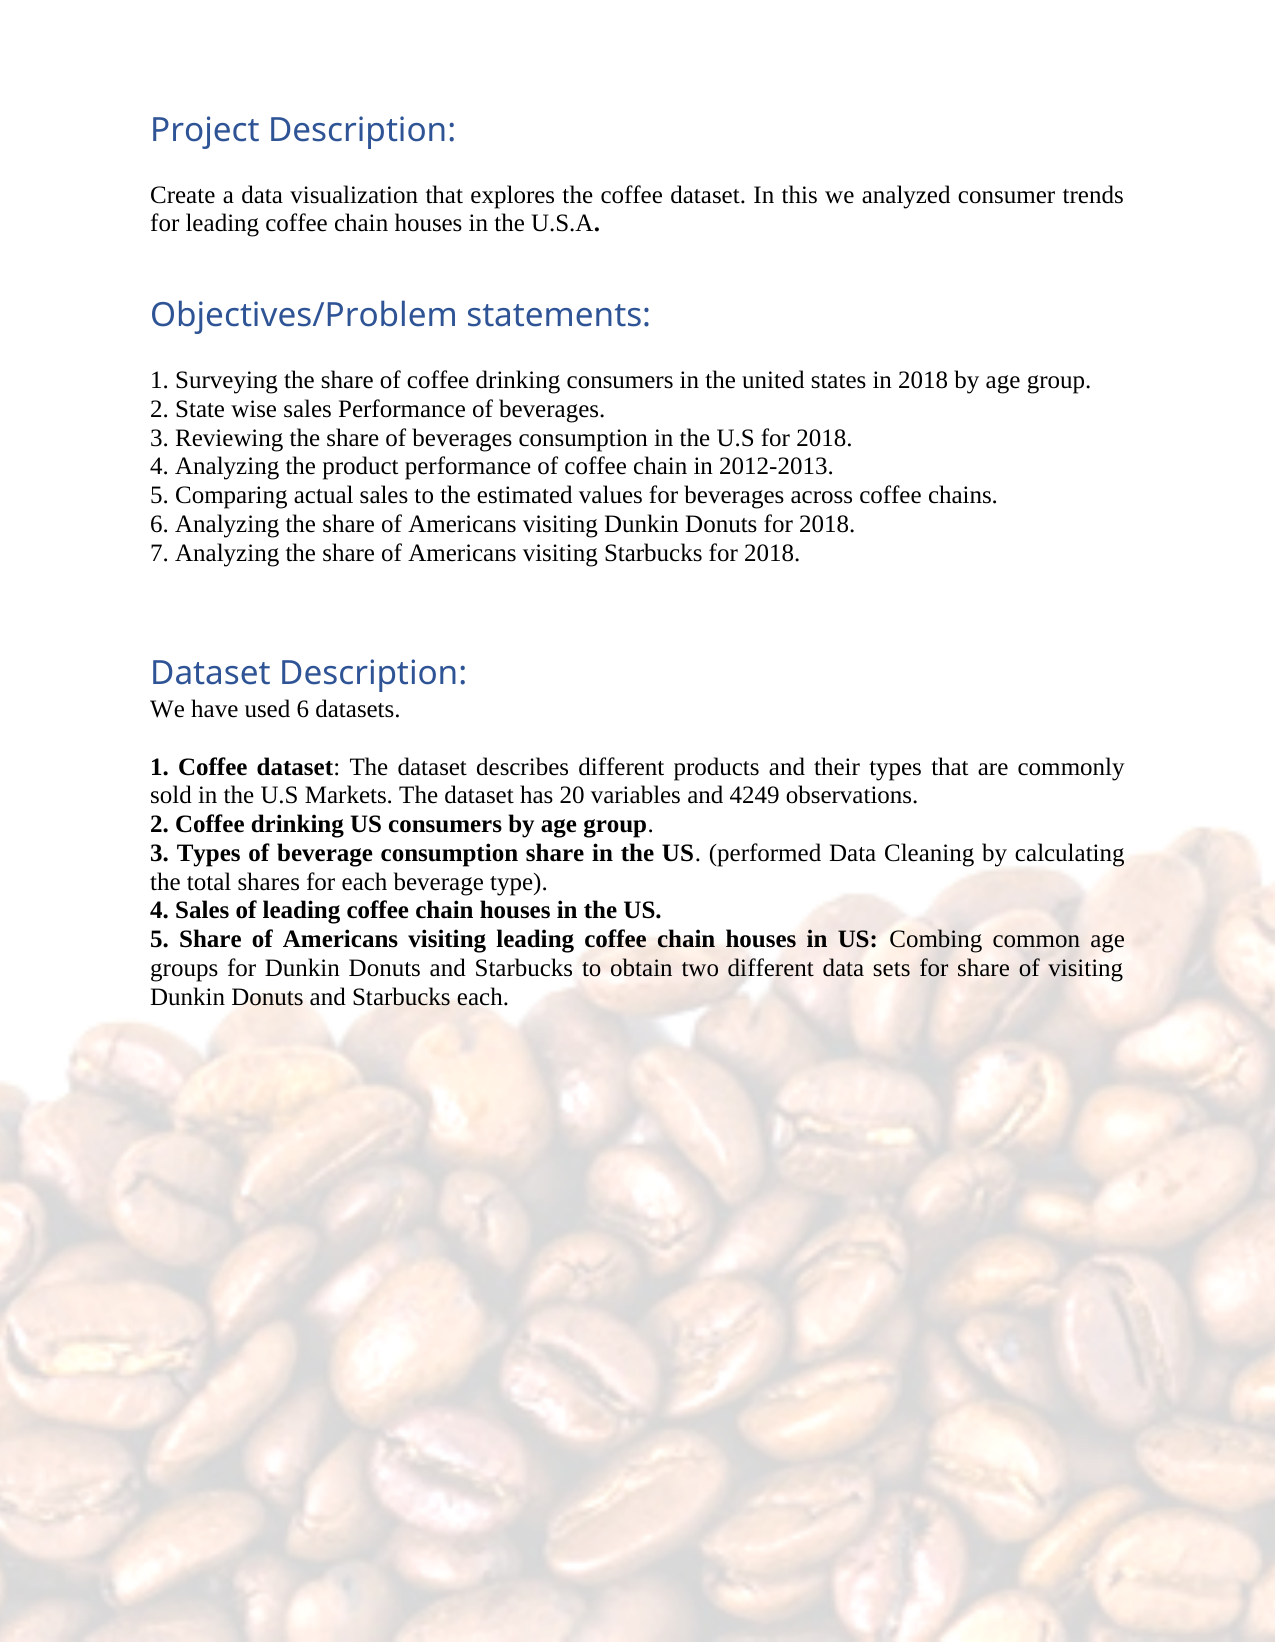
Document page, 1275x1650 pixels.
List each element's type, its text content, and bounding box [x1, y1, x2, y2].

text 4. Sales of leading coffee chain houses in the US. [150, 896, 1125, 924]
text 5. Share of Americans visiting leading coffee chain houses in US: Combing common age groups for Dunkin Donuts and Starbucks to obtain two different data sets for share of visiting Dunkin Donuts and Starbucks each. [150, 924, 1125, 1011]
text 5. Comparing actual sales to the estimated values for beverages across coffee chains. [150, 480, 1125, 509]
subtitle Project Description: [150, 106, 1125, 151]
subtitle Dataset Description: [150, 649, 1125, 694]
text 4. Analyzing the product performance of coffee chain in 2012-2013. [150, 451, 1125, 480]
text 3. Reviewing the share of beverages consumption in the U.S for 2018. [150, 423, 1125, 451]
text Create a data visualization that explores the coffee dataset. In this we analyzed consumer trends for leading coffee chain houses in the U.S.A. [150, 180, 1125, 237]
text 1. Coffee dataset: The dataset describes different products and their types that are commonly sold in the U.S Markets. The dataset has 20 variables and 4249 observations. [150, 752, 1125, 809]
text 1. Surveying the share of coffee drinking consumers in the united states in 2018 by age group. [150, 365, 1125, 394]
text 2. Coffee drinking US consumers by age group. [150, 809, 1125, 838]
subtitle Objectives/Problem statements: [150, 291, 1125, 336]
text We have used 6 datasets. [150, 694, 1125, 723]
text 3. Types of beverage consumption share in the US. (performed Data Cleaning by calculating the total shares for each beverage type). [150, 838, 1125, 896]
text 6. Analyzing the share of Americans visiting Dunkin Donuts for 2018. [150, 509, 1125, 538]
text 2. State wise sales Performance of beverages. [150, 394, 1125, 423]
text 7. Analyzing the share of Americans visiting Starbucks for 2018. [150, 538, 1125, 566]
